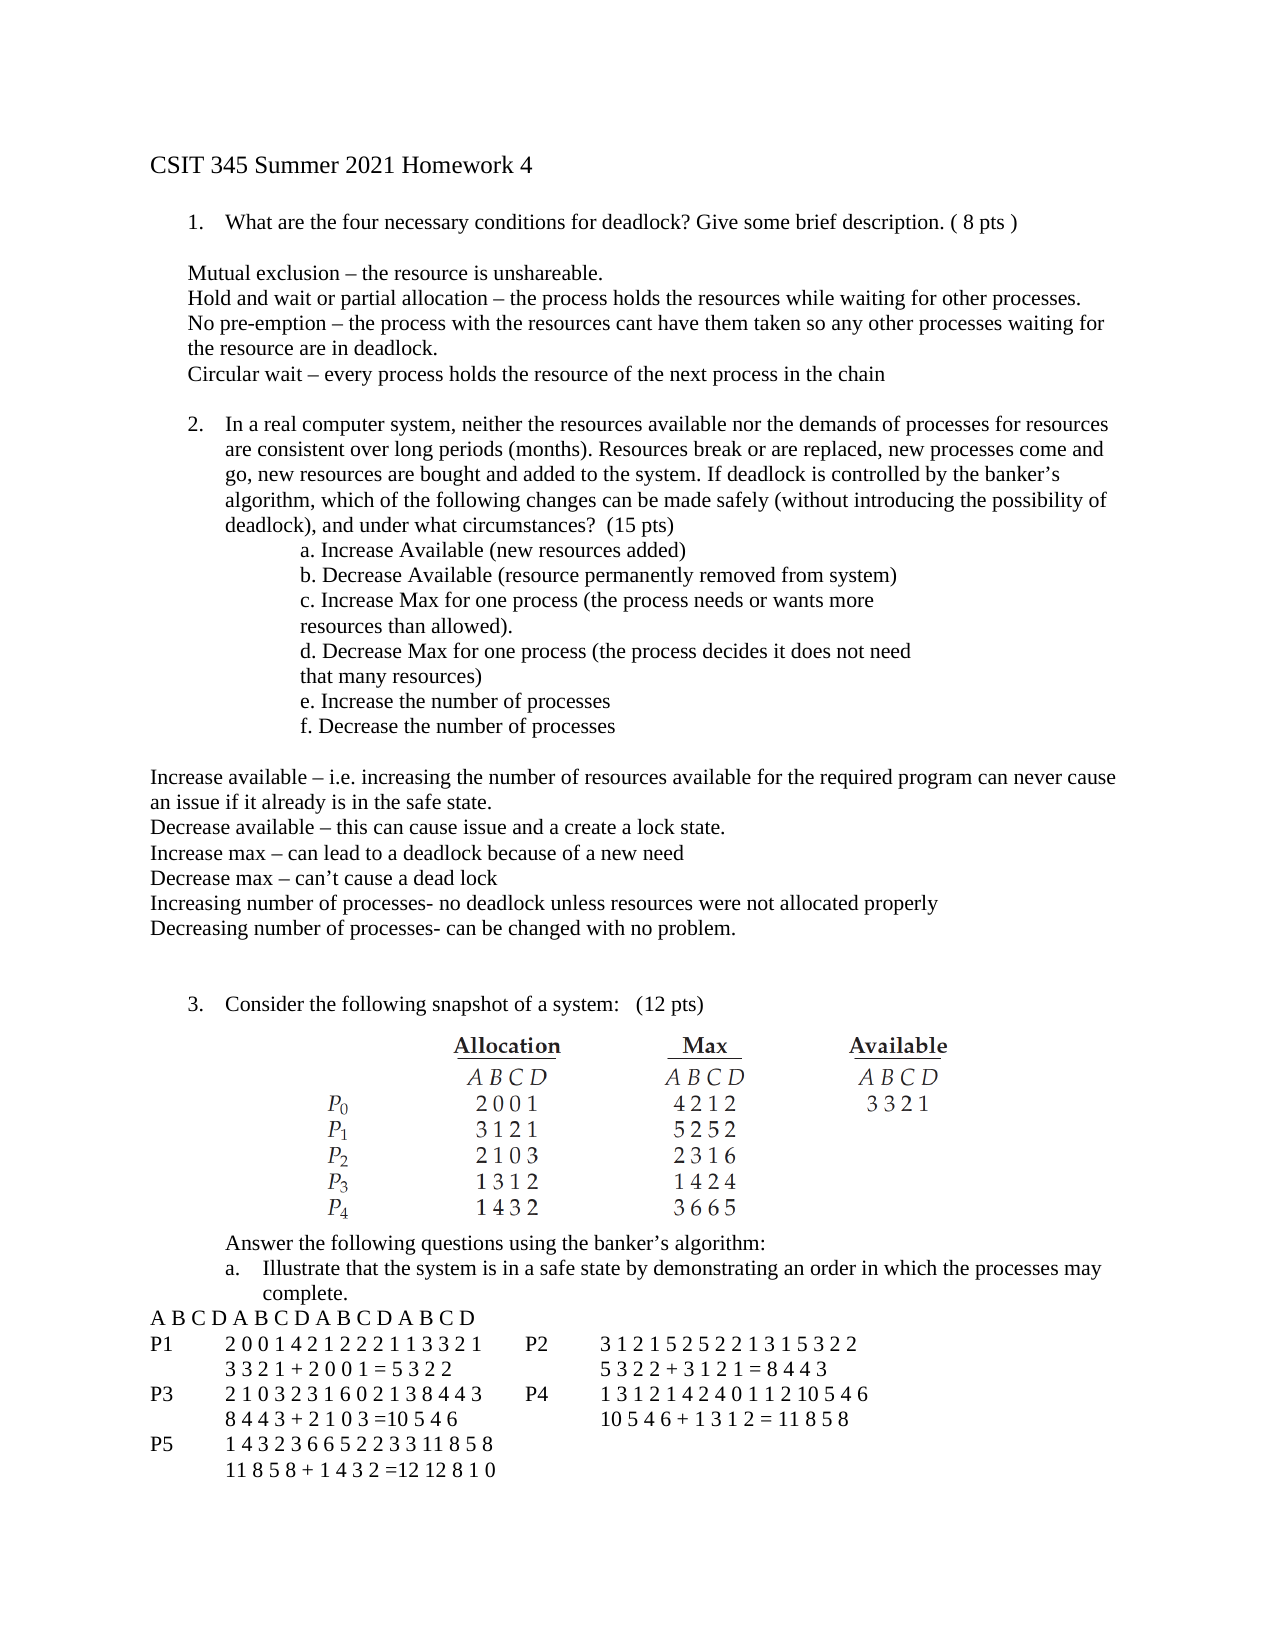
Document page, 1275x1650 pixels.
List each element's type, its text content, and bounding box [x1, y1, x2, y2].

text CSIT 345 Summer 2021 Homework 4 [150, 150, 1125, 179]
text P1 2 0 0 1 4 2 1 2 2 2 1 1 3 3 2 1 P2 3 1 2 1 5 2 5 2 2 1 3 1 5 3 2 2 [150, 1331, 1125, 1356]
text P3 2 1 0 3 2 3 1 6 0 2 1 3 8 4 4 3 P4 1 3 1 2 1 4 2 4 0 1 1 2 10 5 4 6 [150, 1381, 1125, 1406]
text Decrease max – can’t cause a dead lock [150, 865, 1125, 890]
text a. Increase Available (new resources added) [300, 537, 1125, 562]
text Mutual exclusion – the resource is unshareable. [187, 260, 1125, 285]
text No pre-emption – the process with the resources cant have them taken so any other processes waiting for the resource are in deadlock. [187, 310, 1125, 361]
text that many resources) [300, 663, 1125, 688]
text Circular wait – every process holds the resource of the next process in the chain [187, 361, 1125, 386]
text A B C D A B C D A B C D A B C D [150, 1305, 1125, 1331]
list Illustrate that the system is in a safe state by demonstrating an order in which the processes may complete. [225, 1255, 1125, 1305]
picture [300, 1016, 963, 1230]
text Increase max – can lead to a deadlock because of a new need [150, 839, 1125, 865]
text e. Increase the number of processes [300, 688, 1125, 713]
text 8 4 4 3 + 2 1 0 3 =10 5 4 6 10 5 4 6 + 1 3 1 2 = 11 8 5 8 [150, 1406, 1125, 1431]
text Hold and wait or partial allocation – the process holds the resources while waiting for other processes. [187, 285, 1125, 310]
text d. Decrease Max for one process (the process decides it does not need [300, 638, 1125, 663]
text Increase available – i.e. increasing the number of resources available for the required program can never cause an issue if it already is in the safe state. [150, 764, 1125, 814]
text f. Decrease the number of processes [225, 713, 1125, 739]
text 3 3 2 1 + 2 0 0 1 = 5 3 2 2 5 3 2 2 + 3 1 2 1 = 8 4 4 3 [150, 1356, 1125, 1381]
text b. Decrease Available (resource permanently removed from system) [300, 562, 1125, 587]
text Increasing number of processes- no deadlock unless resources were not allocated properly [150, 890, 1125, 915]
list Consider the following snapshot of a system: (12 pts) [187, 991, 1125, 1016]
text Decreasing number of processes- can be changed with no problem. [150, 915, 1125, 940]
text Answer the following questions using the banker’s algorithm: [225, 1230, 1125, 1255]
text Decrease available – this can cause issue and a create a lock state. [150, 814, 1125, 839]
text c. Increase Max for one process (the process needs or wants more [300, 587, 1125, 613]
list In a real computer system, neither the resources available nor the demands of processes for resources are consistent over long periods (months). Resources break or are replaced, new processes come and go, new resources are bought and added to the system. If deadlock is controlled by the banker’s algorithm, which of the following changes can be made safely (without introducing the possibility of deadlock), and under what circumstances? (15 pts) [187, 411, 1125, 537]
text 11 8 5 8 + 1 4 3 2 =12 12 8 1 0 [150, 1457, 1125, 1482]
text P5 1 4 3 2 3 6 6 5 2 2 3 3 11 8 5 8 [150, 1431, 1125, 1457]
list What are the four necessary conditions for deadlock? Give some brief description. ( 8 pts ) [187, 209, 1125, 234]
text resources than allowed). [300, 613, 1125, 638]
